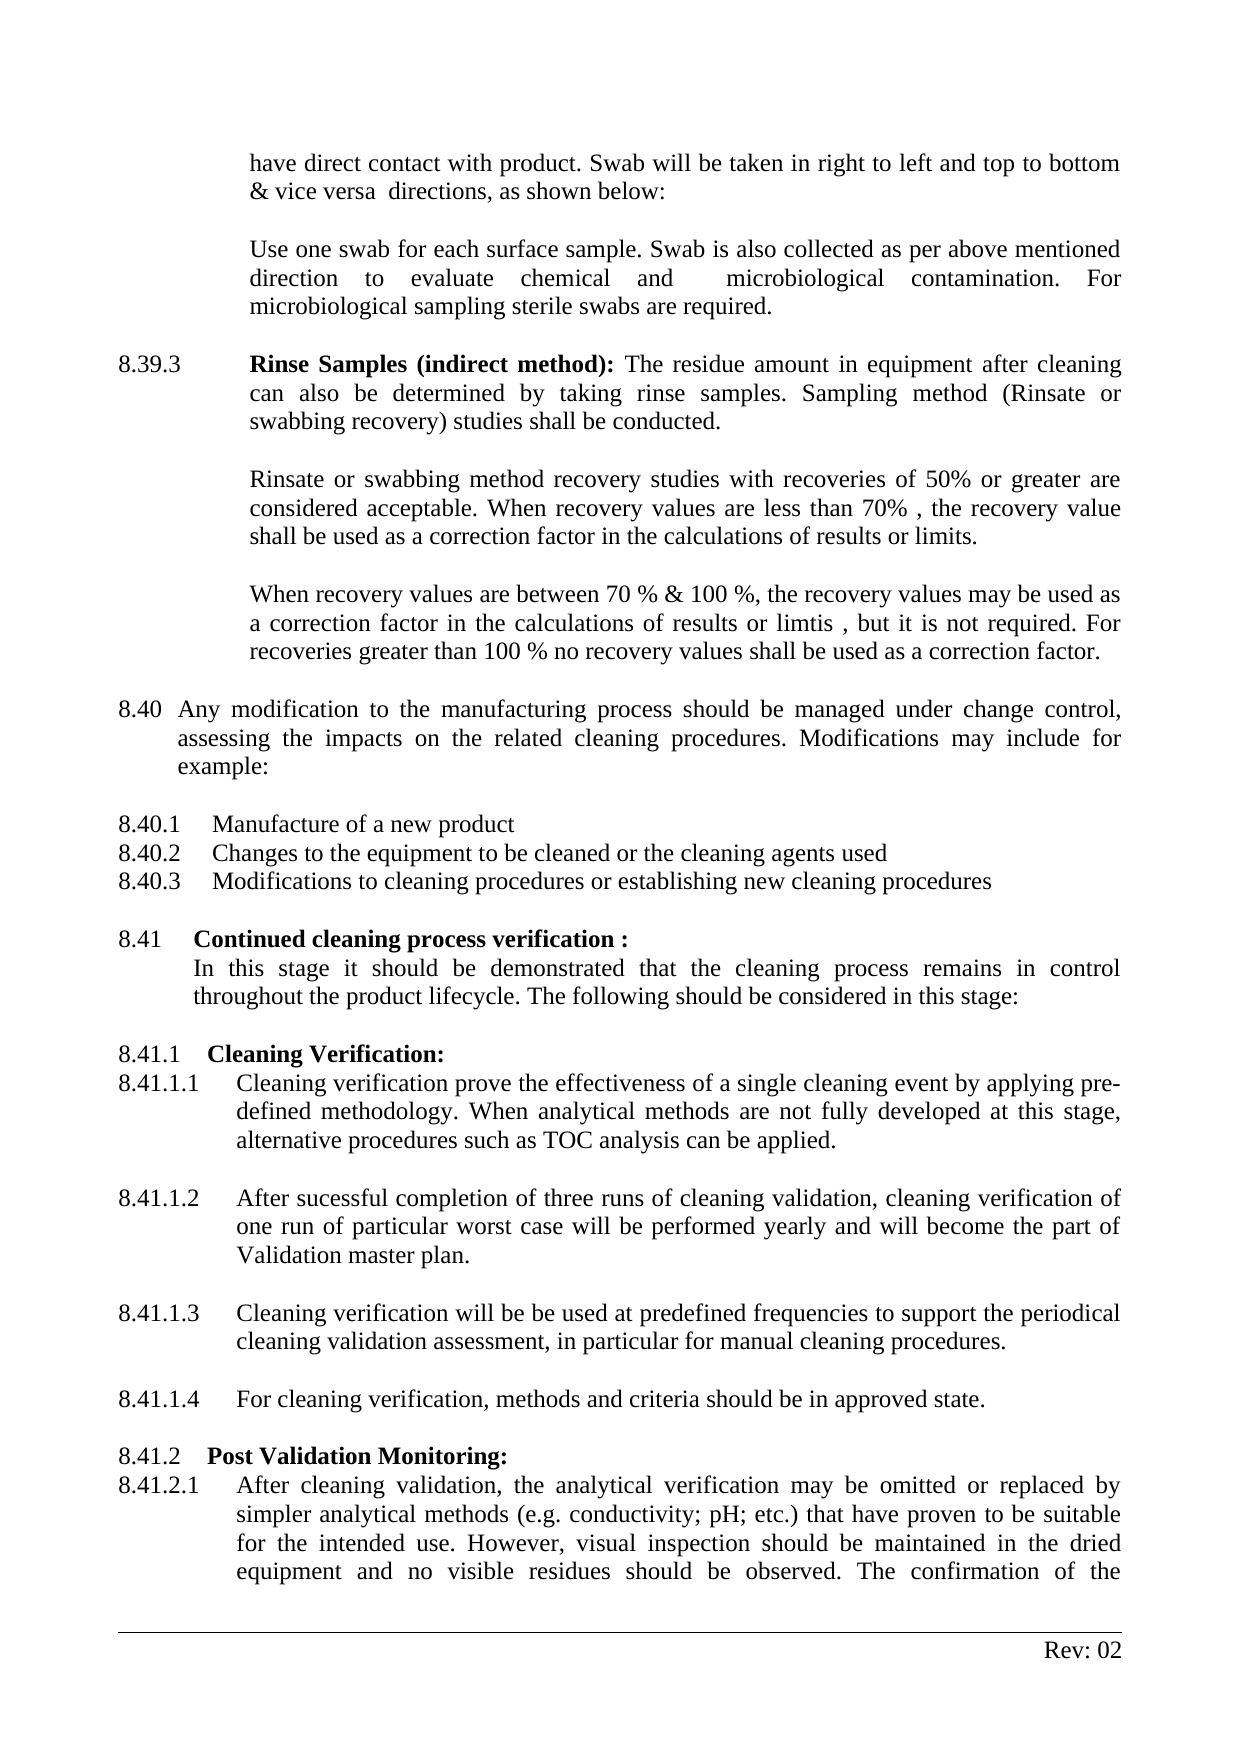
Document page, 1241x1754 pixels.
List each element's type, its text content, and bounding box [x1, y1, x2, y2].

list Cleaning Verification: [118, 1039, 1122, 1068]
text Rinsate or swabbing method recovery studies with recoveries of 50% or greater are considered acceptable. When recovery values are less than 70% , the recovery value shall be used as a correction factor in the calculations of results or limits. [249, 464, 1122, 550]
list Changes to the equipment to be cleaned or the cleaning agents used [118, 838, 1122, 866]
list Modifications to cleaning procedures or establishing new cleaning procedures [118, 866, 1122, 895]
list Cleaning verification will be be used at predefined frequencies to support the periodical cleaning validation assessment, in particular for manual cleaning procedures. [118, 1298, 1122, 1355]
list Post Validation Monitoring: [118, 1441, 1122, 1470]
list Use one swab for each surface sample. Swab is also collected as per above mentioned direction to evaluate chemical and microbiological contamination. For microbiological sampling sterile swabs are required. [249, 234, 1122, 320]
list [118, 1470, 1122, 1585]
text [249, 148, 1122, 205]
text In this stage it should be demonstrated that the cleaning process remains in control throughout the product lifecycle. The following should be considered in this stage: [193, 953, 1122, 1010]
list Rinse Samples (indirect method): The residue amount in equipment after cleaning can also be determined by taking rinse samples. Sampling method (Rinsate or swabbing recovery) studies shall be conducted. [118, 349, 1122, 435]
list Cleaning verification prove the effectiveness of a single cleaning event by applying pre-defined methodology. When analytical methods are not fully developed at this stage, alternative procedures such as TOC analysis can be applied. [118, 1068, 1122, 1154]
list Any modification to the manufacturing process should be managed under change control, assessing the impacts on the related cleaning procedures. Modifications may include for example: [118, 694, 1122, 780]
list Continued cleaning process verification : [118, 924, 1122, 953]
list For cleaning verification, methods and criteria should be in approved state. [118, 1384, 1122, 1413]
list Manufacture of a new product [118, 809, 1122, 838]
text When recovery values are between 70 % & 100 %, the recovery values may be used as a correction factor in the calculations of results or limtis , but it is not required. For recoveries greater than 100 % no recovery values shall be used as a correction factor. [249, 579, 1122, 665]
list After sucessful completion of three runs of cleaning validation, cleaning verification of one run of particular worst case will be performed yearly and will become the part of Validation master plan. [118, 1183, 1122, 1269]
